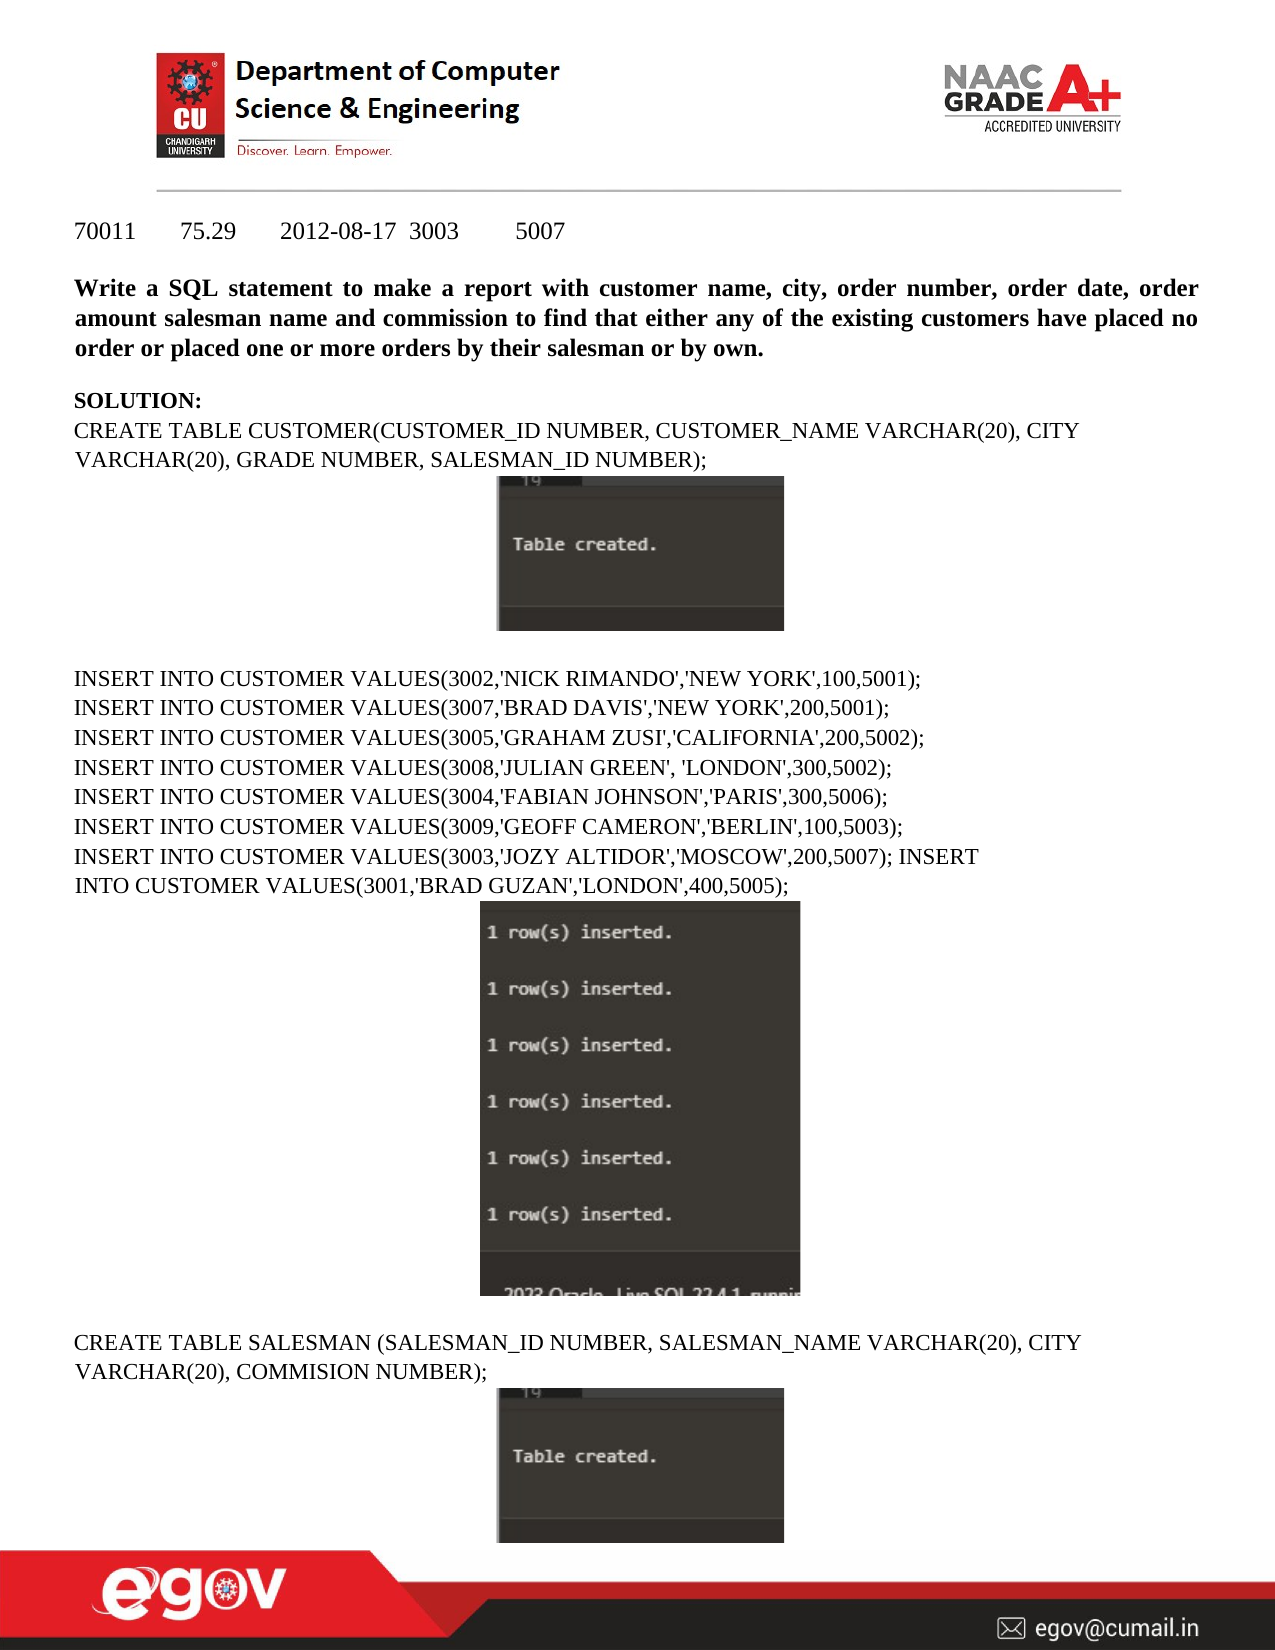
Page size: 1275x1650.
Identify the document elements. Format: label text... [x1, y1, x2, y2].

text CREATE TABLE SALESMAN (SALESMAN_ID NUMBER, SALESMAN_NAME VARCHAR(20), CITY VARCHAR(20), COMMISION NUMBER); [73, 1329, 1200, 1385]
picture [75, 0, 1200, 216]
text 70011 75.29 2012-08-17 3003 5007 [73, 216, 1200, 245]
text INSERT INTO CUSTOMER VALUES(3004,'FABIAN JOHNSON','PARIS',300,5006); [73, 783, 1200, 810]
text INSERT INTO CUSTOMER VALUES(3005,'GRAHAM ZUSI','CALIFORNIA',200,5002); [73, 724, 1200, 750]
text Write a SQL statement to make a report with customer name, city, order number, order date, order amount salesman name and commission to find that either any of the existing customers have placed no order or placed one or more orders by their salesman or by own. [73, 273, 1200, 361]
text INSERT INTO CUSTOMER VALUES(3009,'GEOFF CAMERON','BERLIN',100,5003); [73, 813, 1200, 839]
picture [496, 1388, 785, 1543]
text CREATE TABLE CUSTOMER(CUSTOMER_ID NUMBER, CUSTOMER_NAME VARCHAR(20), CITY VARCHAR(20), GRADE NUMBER, SALESMAN_ID NUMBER); [73, 417, 1200, 473]
picture [0, 1549, 1275, 1650]
picture [496, 476, 785, 631]
text INSERT INTO CUSTOMER VALUES(3002,'NICK RIMANDO','NEW YORK',100,5001); [73, 665, 1200, 691]
text SOLUTION: [73, 387, 1200, 413]
picture [480, 901, 801, 1296]
text INSERT INTO CUSTOMER VALUES(3008,'JULIAN GREEN', 'LONDON',300,5002); [73, 754, 1200, 780]
text INSERT INTO CUSTOMER VALUES(3007,'BRAD DAVIS','NEW YORK',200,5001); [73, 694, 1200, 721]
text INSERT INTO CUSTOMER VALUES(3003,'JOZY ALTIDOR','MOSCOW',200,5007); INSERT INTO CUSTOMER VALUES(3001,'BRAD GUZAN','LONDON',400,5005); [73, 843, 981, 898]
